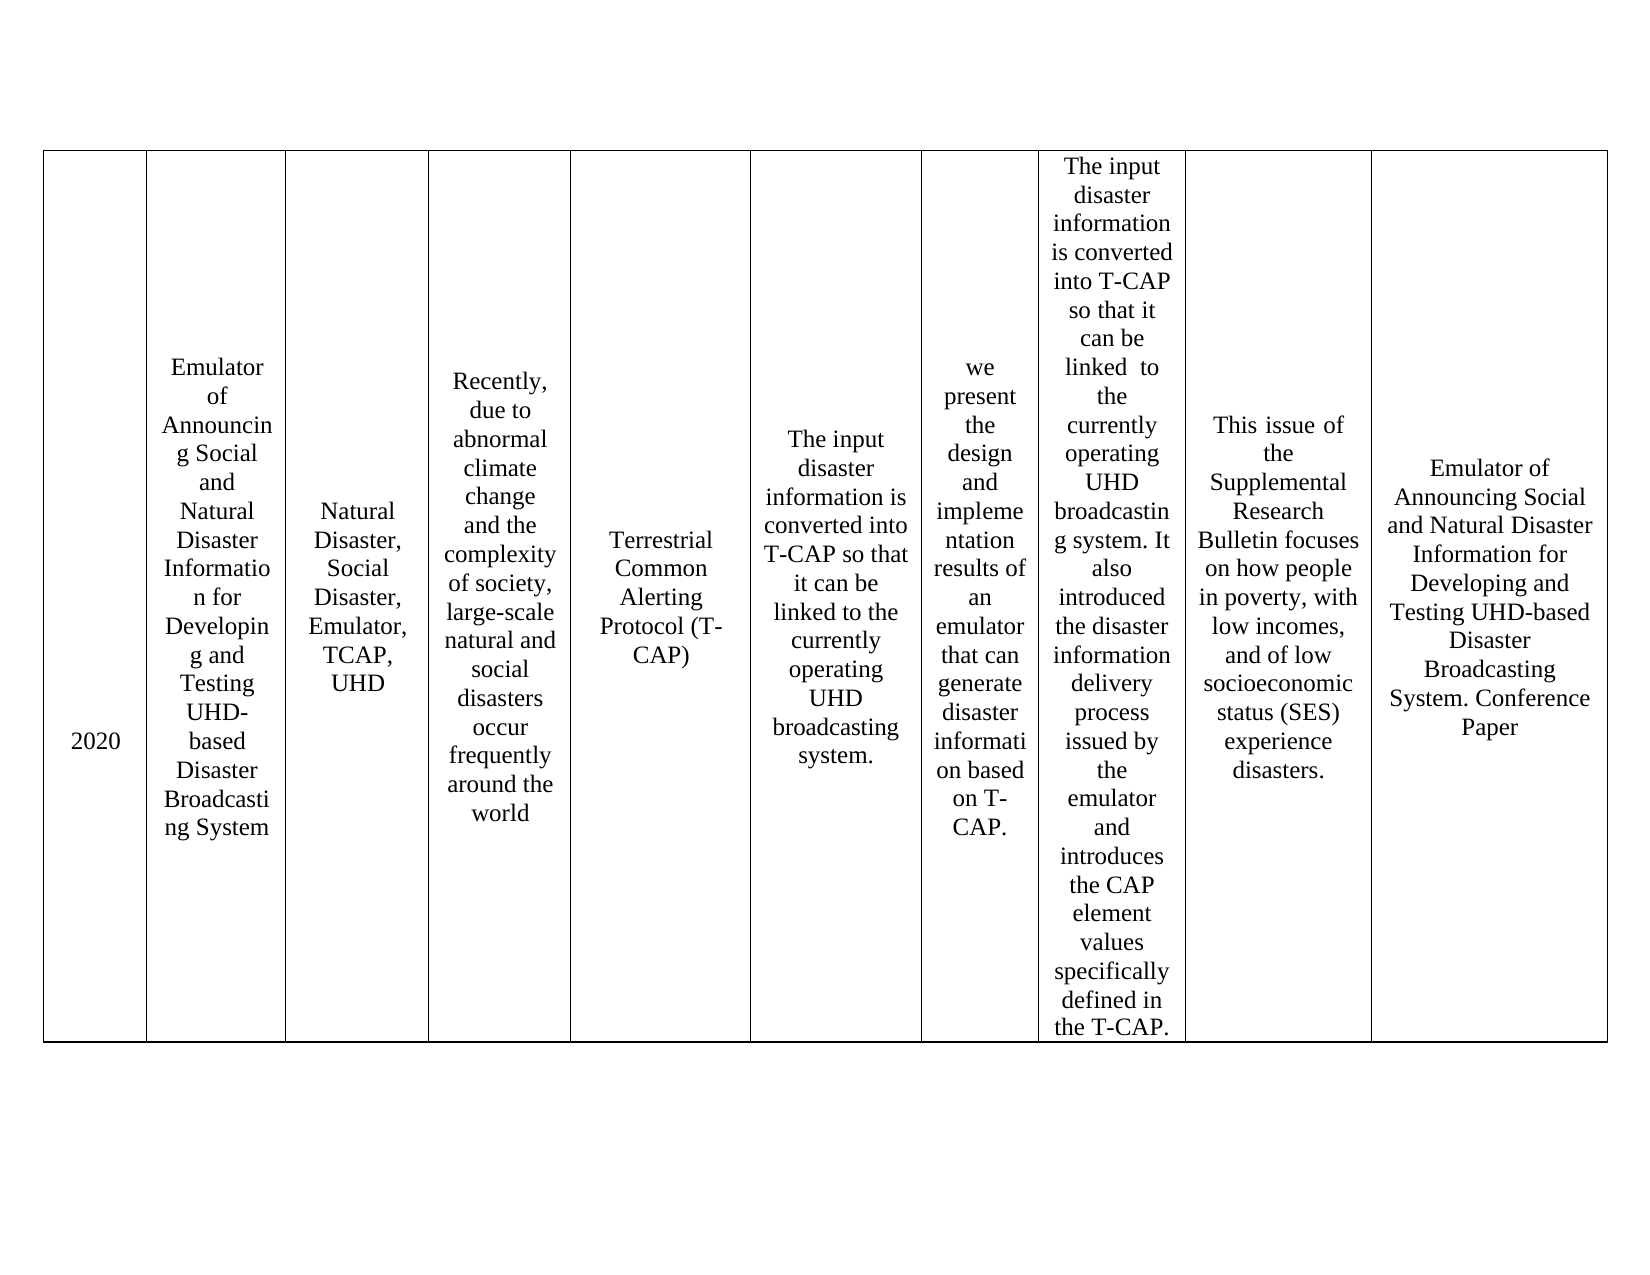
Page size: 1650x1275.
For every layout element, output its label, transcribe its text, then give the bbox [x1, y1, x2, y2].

table_header This issue of the Supplemental Research Bulletin focuses on how people in poverty, with low incomes, and of low socioeconomic status (SES) experience disasters. [1186, 151, 1371, 1041]
table_header Recently, due to abnormal climate change and the complexity of society, large-scale natural and social disasters occur frequently around the world [429, 151, 570, 1041]
table_header The input disaster information is converted into T-CAP so that it can be linked to the currently operating UHD broadcastin g system. It also introduced the disaster information delivery process issued by the emulator and introduces the CAP element values specifically defined in the T-CAP. [1039, 151, 1185, 1041]
table_header Natural Disaster, Social Disaster, Emulator, TCAP, UHD [286, 151, 428, 1041]
table_header Emulator of Announcin g Social and Natural Disaster Informatio n for Developin g and Testing UHD- based Disaster Broadcasti ng System [147, 151, 285, 1041]
table_header Terrestrial Common Alerting Protocol (T- CAP) [571, 151, 750, 1041]
table_header we present the design and impleme ntation results of an emulator that can generate disaster informati on based on T- CAP. [922, 151, 1038, 1041]
table_header The input disaster information is converted into T-CAP so that it can be linked to the currently operating UHD broadcasting system. [751, 151, 921, 1041]
table_header Emulator of Announcing Social and Natural Disaster Information for Developing and Testing UHD-based Disaster Broadcasting System. Conference Paper [1372, 151, 1607, 1041]
table_header 2020 [44, 151, 146, 1041]
